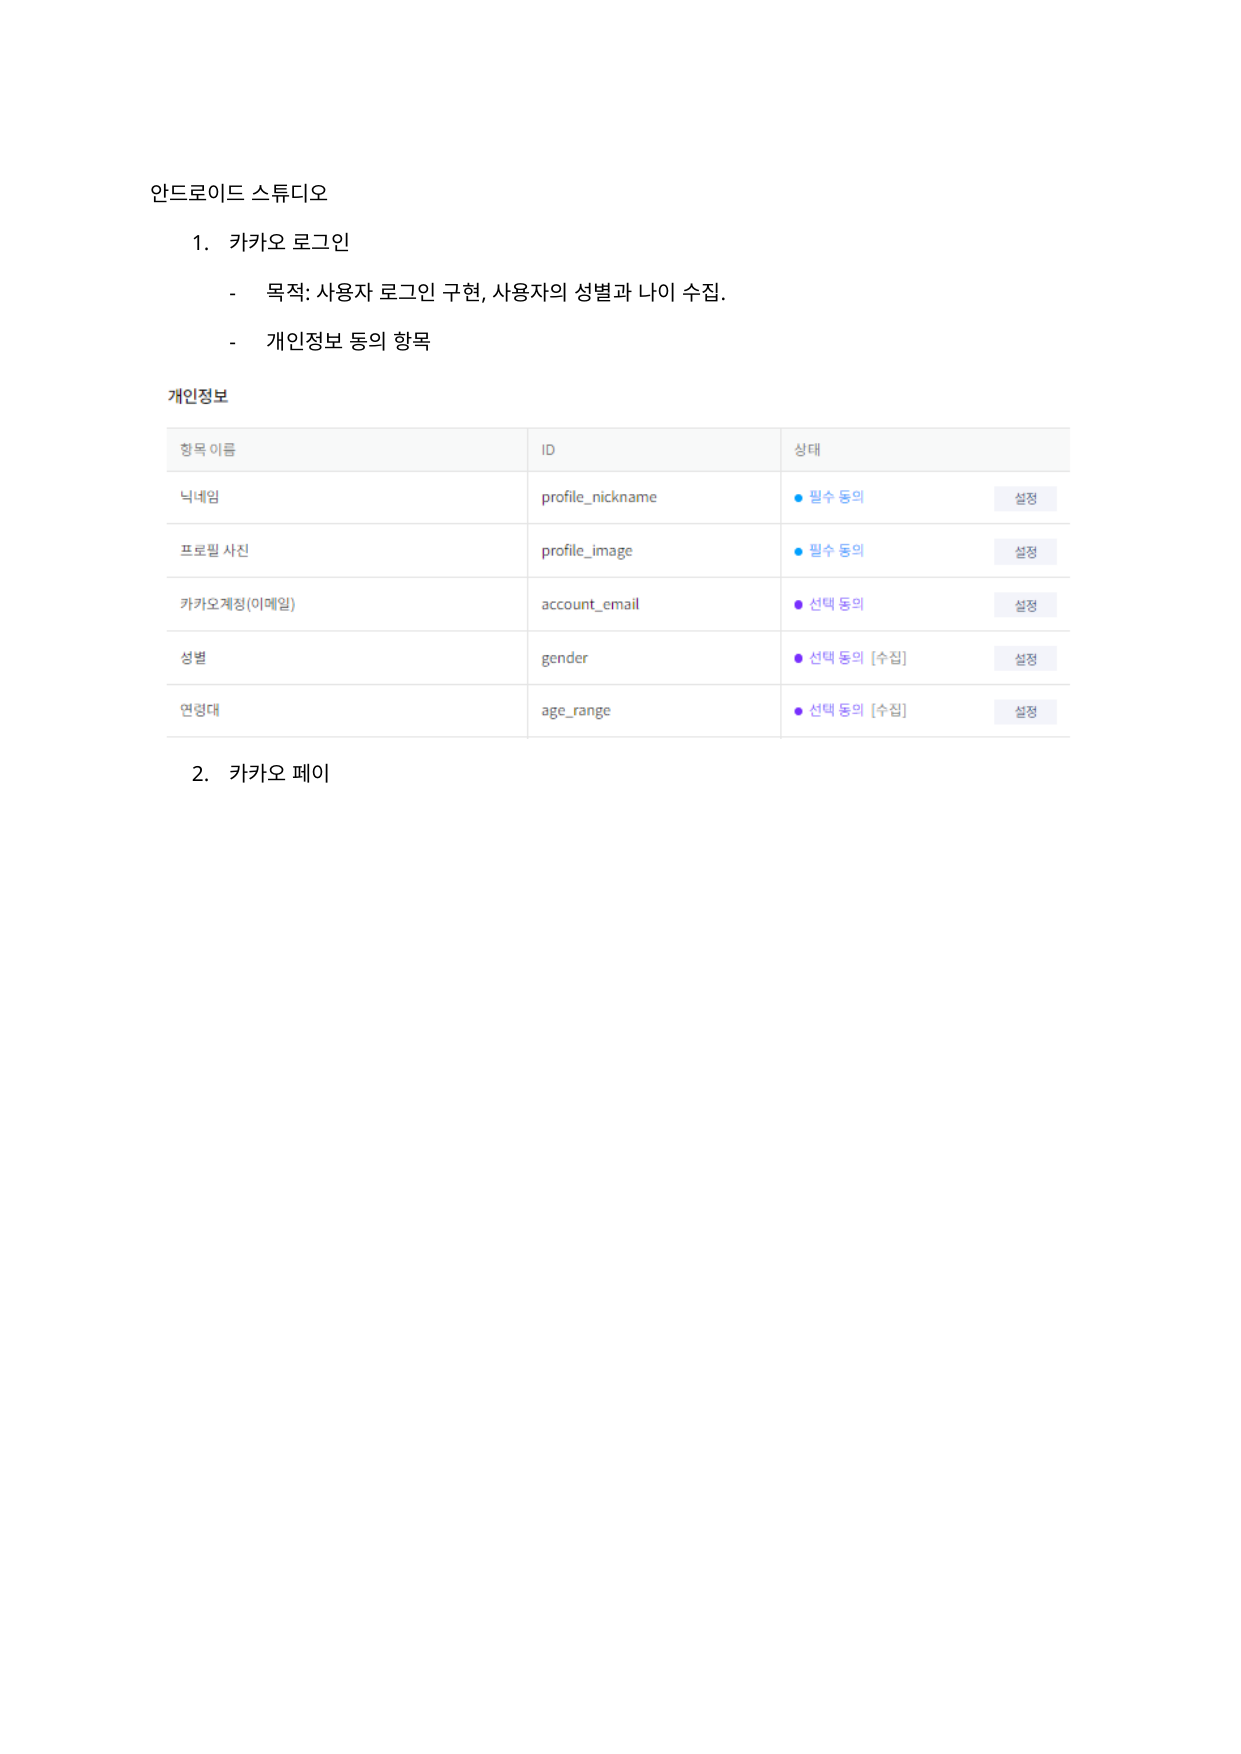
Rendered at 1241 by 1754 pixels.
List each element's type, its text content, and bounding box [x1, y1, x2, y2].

list 목적: 사용자 로그인 구현, 사용자의 성별과 나이 수집. [229, 276, 1090, 306]
list 카카오 로그인 [192, 226, 1090, 257]
list 개인정보 동의 항목 [229, 325, 1090, 356]
text 안드로이드 스튜디오 [150, 177, 1090, 207]
list 카카오 페이 [192, 757, 1090, 788]
picture [150, 374, 1091, 739]
